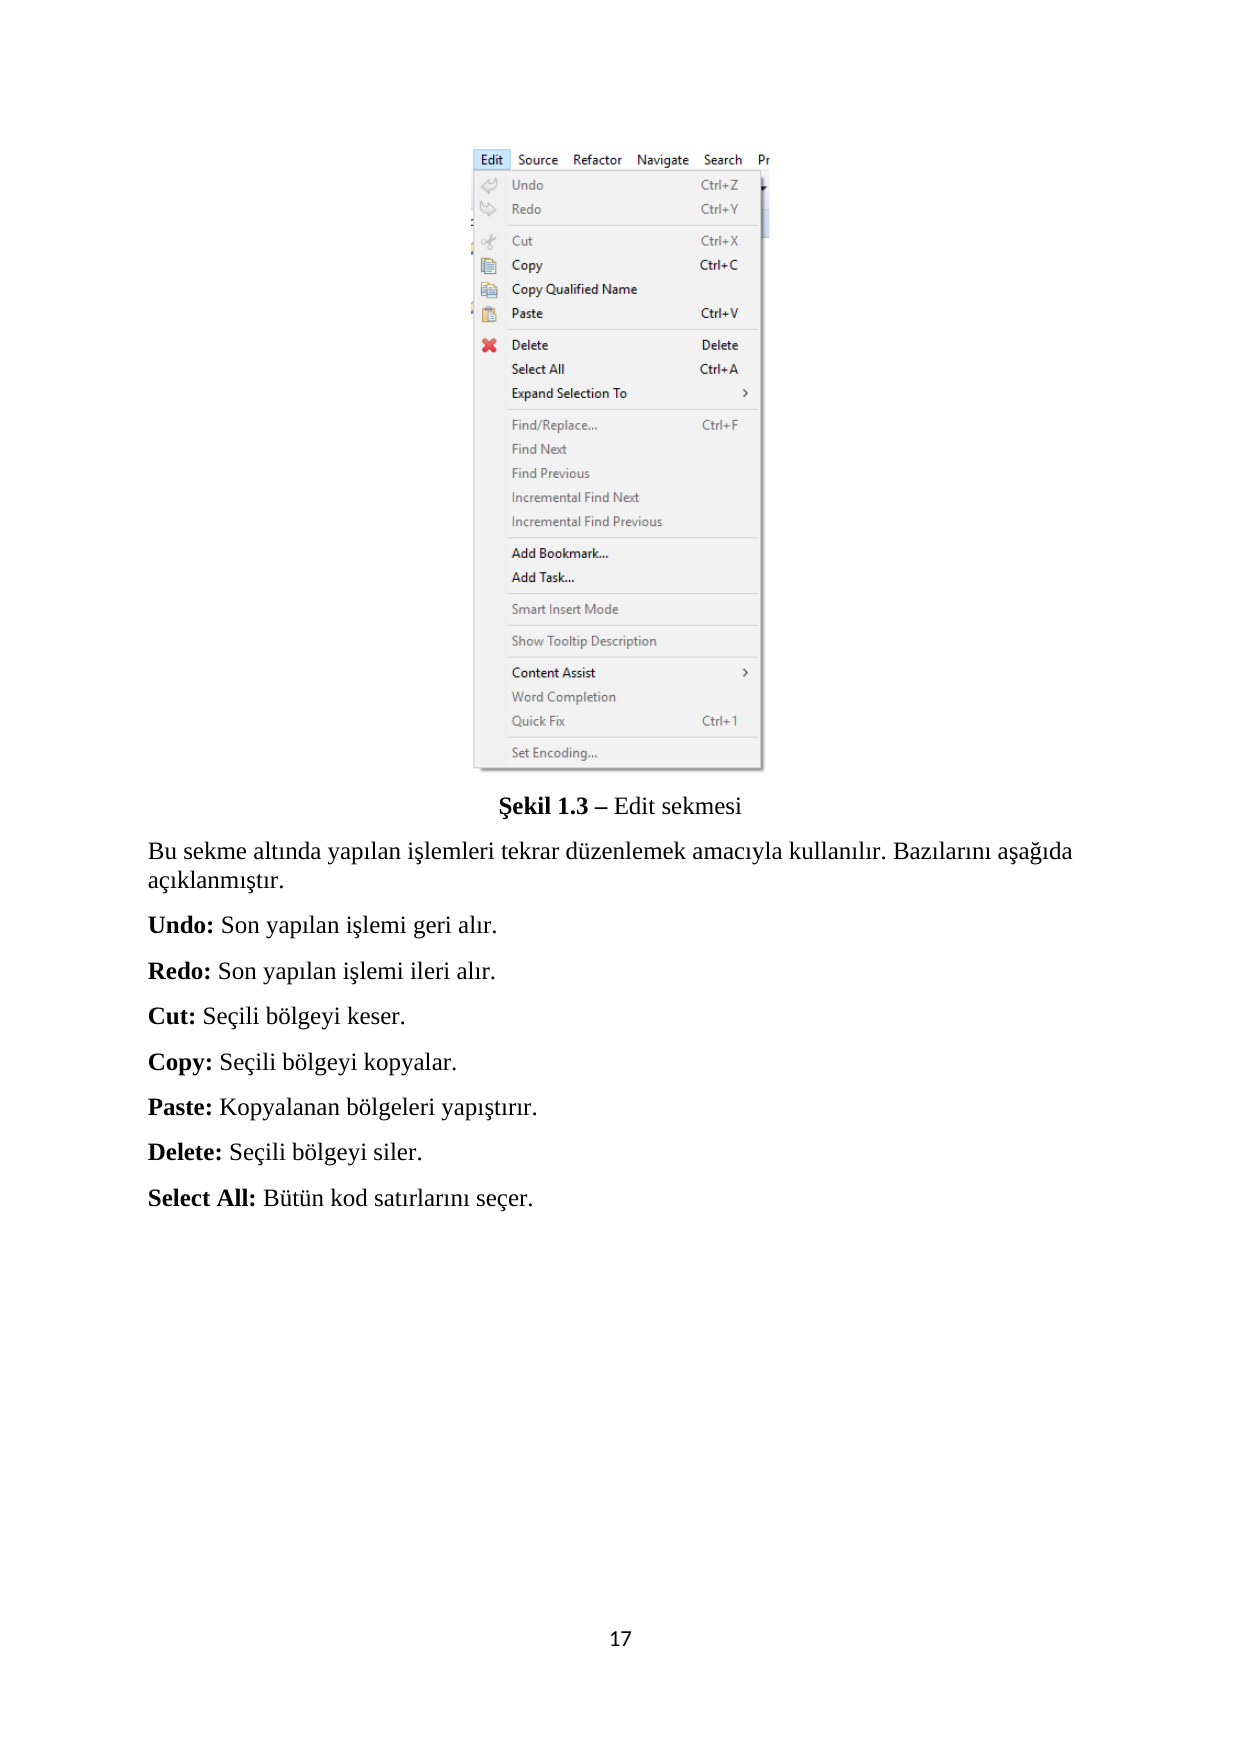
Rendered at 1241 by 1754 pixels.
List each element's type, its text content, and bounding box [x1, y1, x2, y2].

text Copy: Seçili bölgeyi kopyalar. [148, 1047, 1093, 1075]
picture [471, 147, 770, 775]
text Bu sekme altında yapılan işlemleri tekrar düzenlemek amacıyla kullanılır. Bazılarını aşağıda açıklanmıştır. [148, 836, 1093, 894]
text Paste: Kopyalanan bölgeleri yapıştırır. [148, 1092, 1093, 1121]
text Delete: Seçili bölgeyi siler. [148, 1137, 1093, 1166]
text Redo: Son yapılan işlemi ileri alır. [148, 956, 1093, 984]
text Undo: Son yapılan işlemi geri alır. [148, 910, 1093, 939]
text Cut: Seçili bölgeyi keser. [148, 1001, 1093, 1030]
text Select All: Bütün kod satırlarını seçer. [148, 1183, 1093, 1212]
text Şekil 1.3 – Edit sekmesi [148, 791, 1093, 819]
